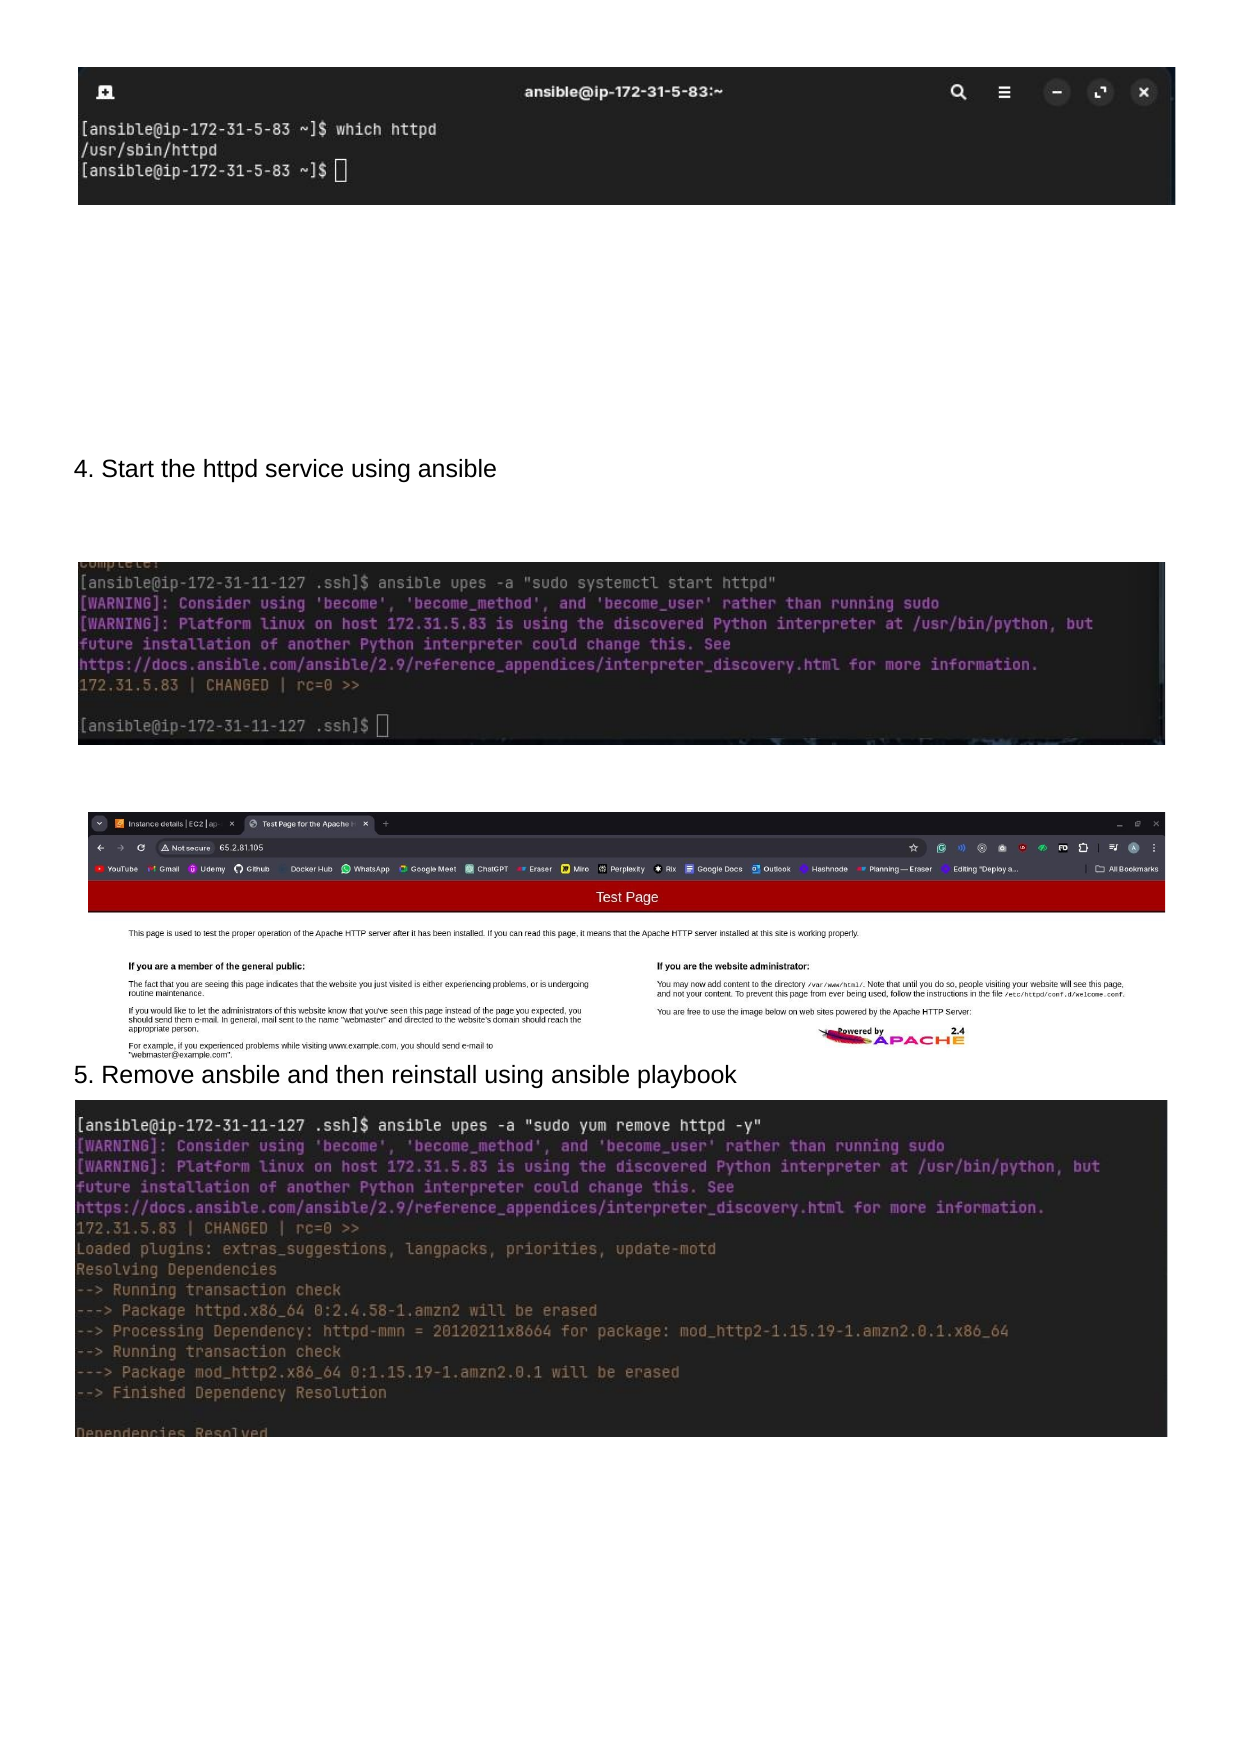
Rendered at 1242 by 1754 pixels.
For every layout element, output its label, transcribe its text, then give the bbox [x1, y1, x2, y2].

list Remove ansbile and then reinstall using ansible playbook [73, 1060, 1098, 1089]
picture [78, 562, 1166, 745]
list Start the httpd service using ansible [73, 454, 1098, 483]
picture [75, 1100, 1168, 1437]
picture [78, 67, 1176, 205]
picture [88, 812, 1166, 1059]
